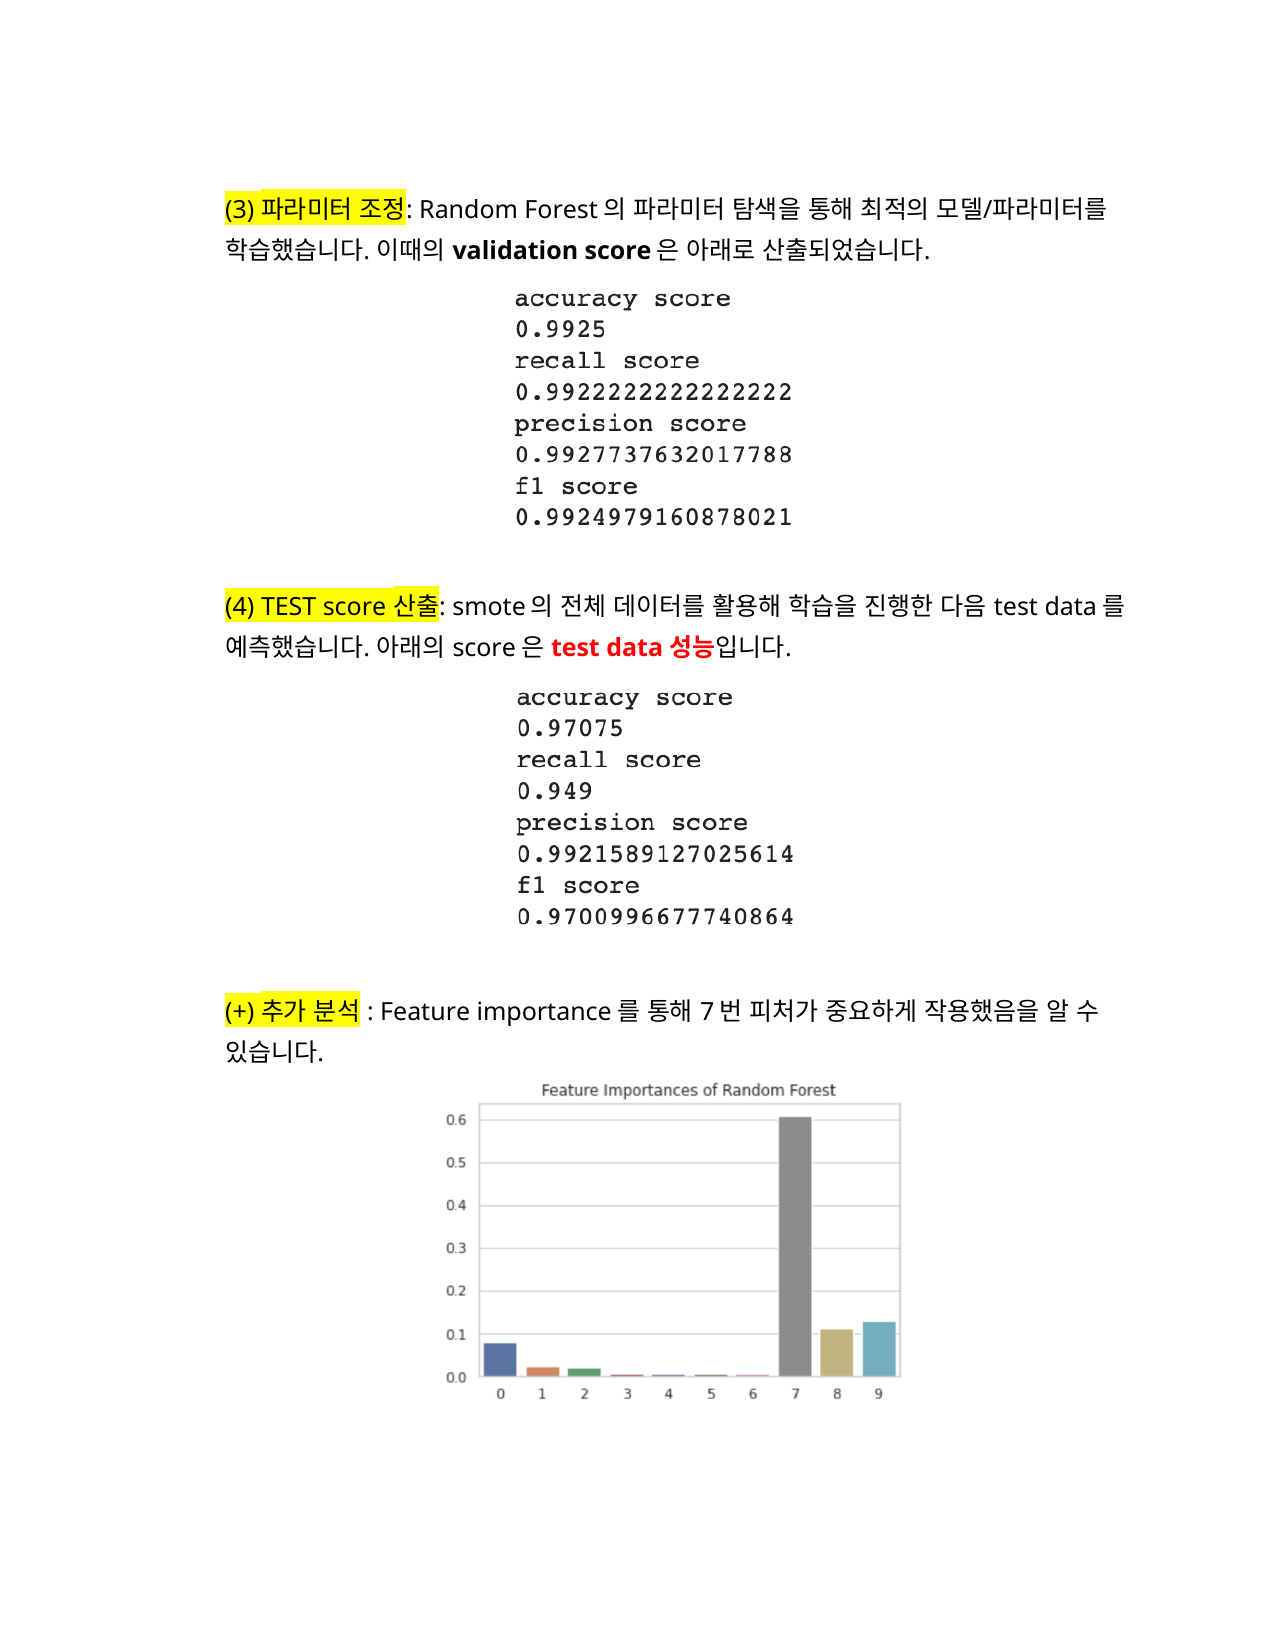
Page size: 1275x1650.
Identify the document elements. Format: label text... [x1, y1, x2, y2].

list (4) TEST score 산출: smote의 전체 데이터를 활용해 학습을 진행한 다음 test data를 예측했습니다. 아래의 score은 test data 성능입니다. [225, 586, 1125, 664]
picture [497, 272, 853, 543]
list (3) 파라미터 조정: Random Forest의 파라미터 탐색을 통해 최적의 모델/파라미터를 학습했습니다. 이때의 validation score은 아래로 산출되었습니다. [225, 189, 1125, 267]
picture [432, 1074, 918, 1411]
list (+) 추가 분석 : Feature importance를 통해 7번 피처가 중요하게 작용했음을 알 수 있습니다. [225, 991, 1125, 1069]
picture [508, 669, 842, 948]
